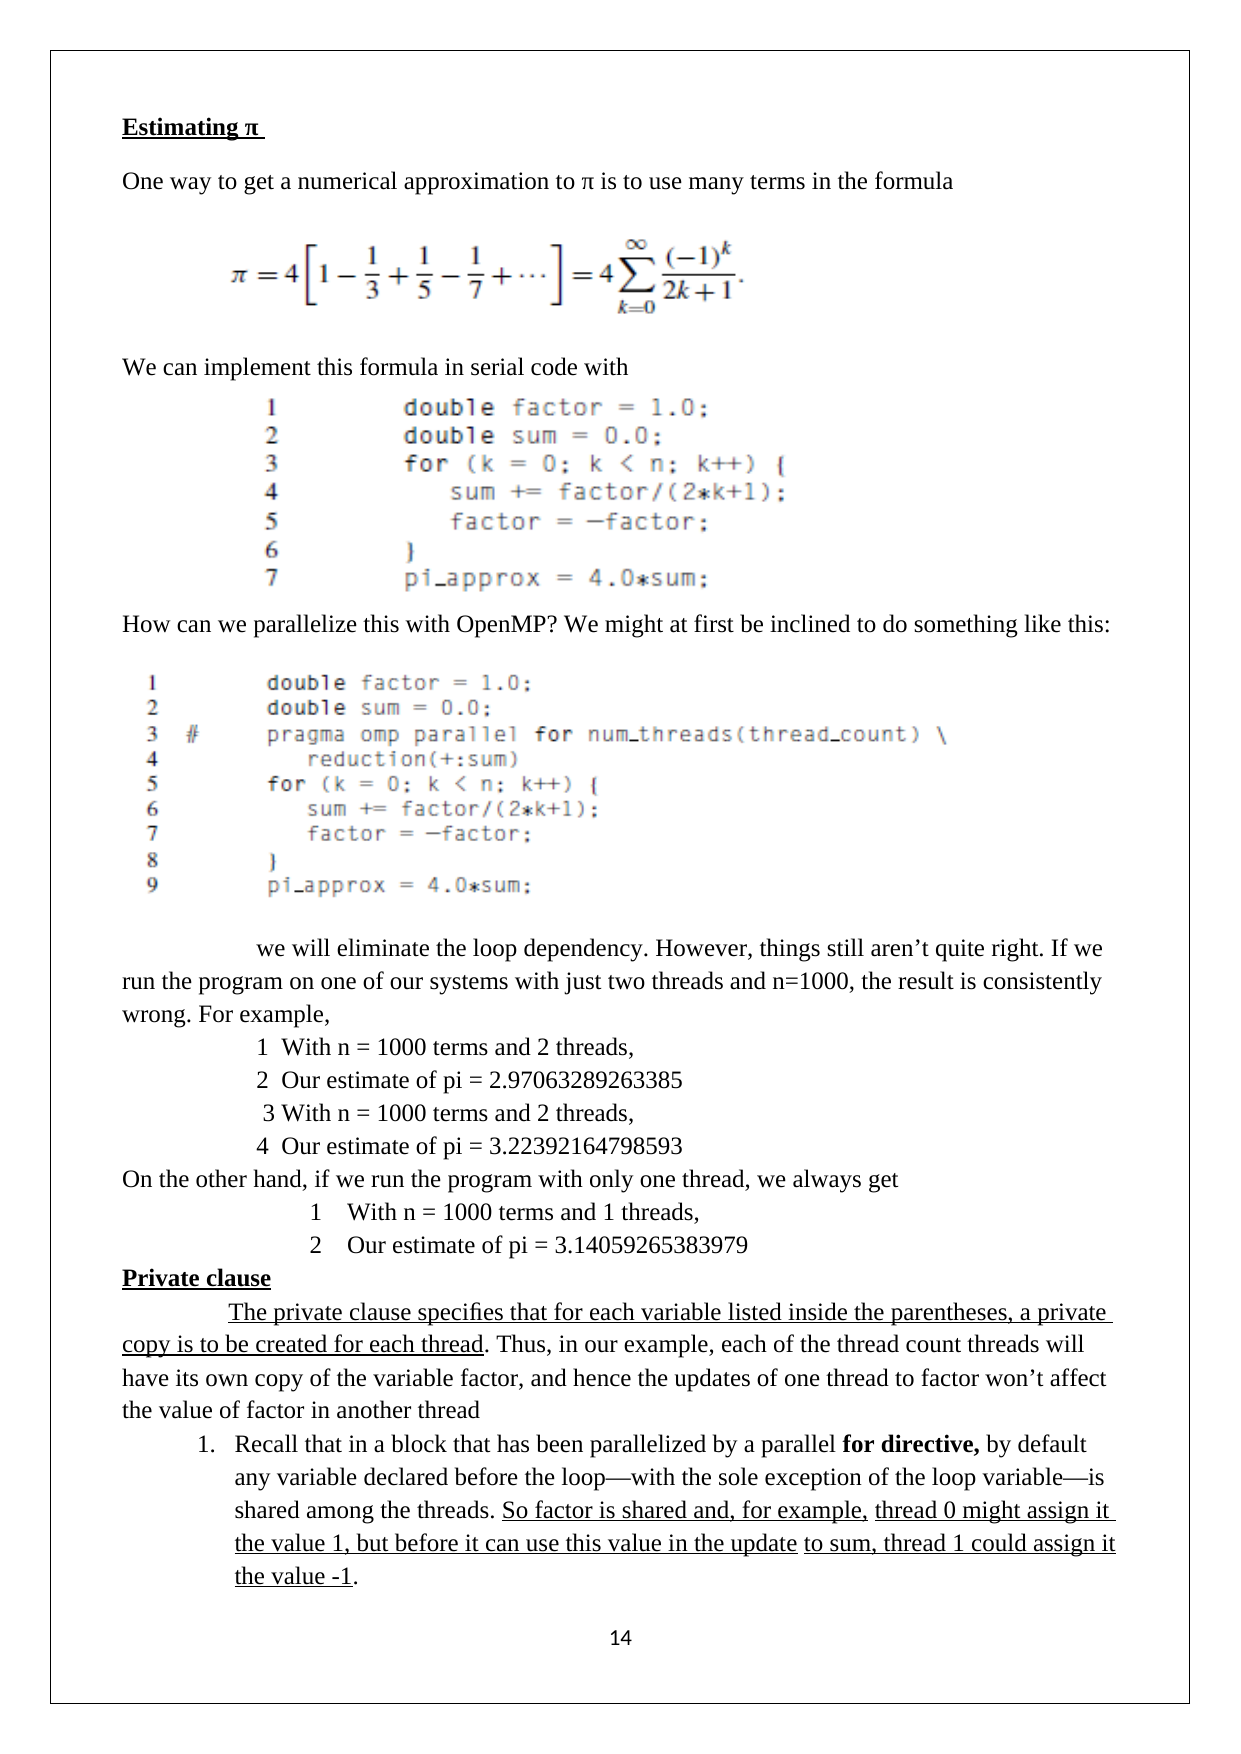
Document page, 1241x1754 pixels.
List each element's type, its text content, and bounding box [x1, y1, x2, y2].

text 3 With n = 1000 terms and 2 threads, [122, 1098, 1118, 1127]
text The private clause speciﬁes that for each variable listed inside the parentheses, a private copy is to be created for each thread. Thus, in our example, each of the thread count threads will have its own copy of the variable factor, and hence the updates of one thread to factor won’t affect the value of factor in another thread [122, 1297, 1118, 1424]
text 4 Our estimate of pi = 3.22392164798593 [122, 1131, 1118, 1160]
picture [121, 663, 972, 909]
picture [215, 220, 756, 327]
text 1 With n = 1000 terms and 2 threads, [122, 1032, 1118, 1061]
list Recall that in a block that has been parallelized by a parallel for directive, by default any variable declared before the loop—with the sole exception of the loop variable—is shared among the threads. So factor is shared and, for example, thread 0 might assign it the value 1, but before it can use this value in the update to sum, thread 1 could assign it the value -1. [197, 1429, 1118, 1589]
text One way to get a numerical approximation to π is to use many terms in the formula [122, 166, 1118, 195]
text We can implement this formula in serial code with [122, 352, 1118, 380]
list With n = 1000 terms and 1 threads, [309, 1197, 1118, 1226]
list Our estimate of pi = 3.14059265383979 [309, 1231, 1118, 1259]
text How can we parallelize this with OpenMP? We might at first be inclined to do something like this: [122, 609, 1118, 638]
picture [246, 384, 822, 605]
text On the other hand, if we run the program with only one thread, we always get [122, 1164, 1118, 1193]
text we will eliminate the loop dependency. However, things still aren’t quite right. If we run the program on one of our systems with just two threads and n=1000, the result is consistently wrong. For example, [122, 933, 1118, 1028]
text Private clause [122, 1263, 1118, 1292]
text Estimating π [122, 112, 1118, 141]
text 2 Our estimate of pi = 2.97063289263385 [122, 1065, 1118, 1094]
